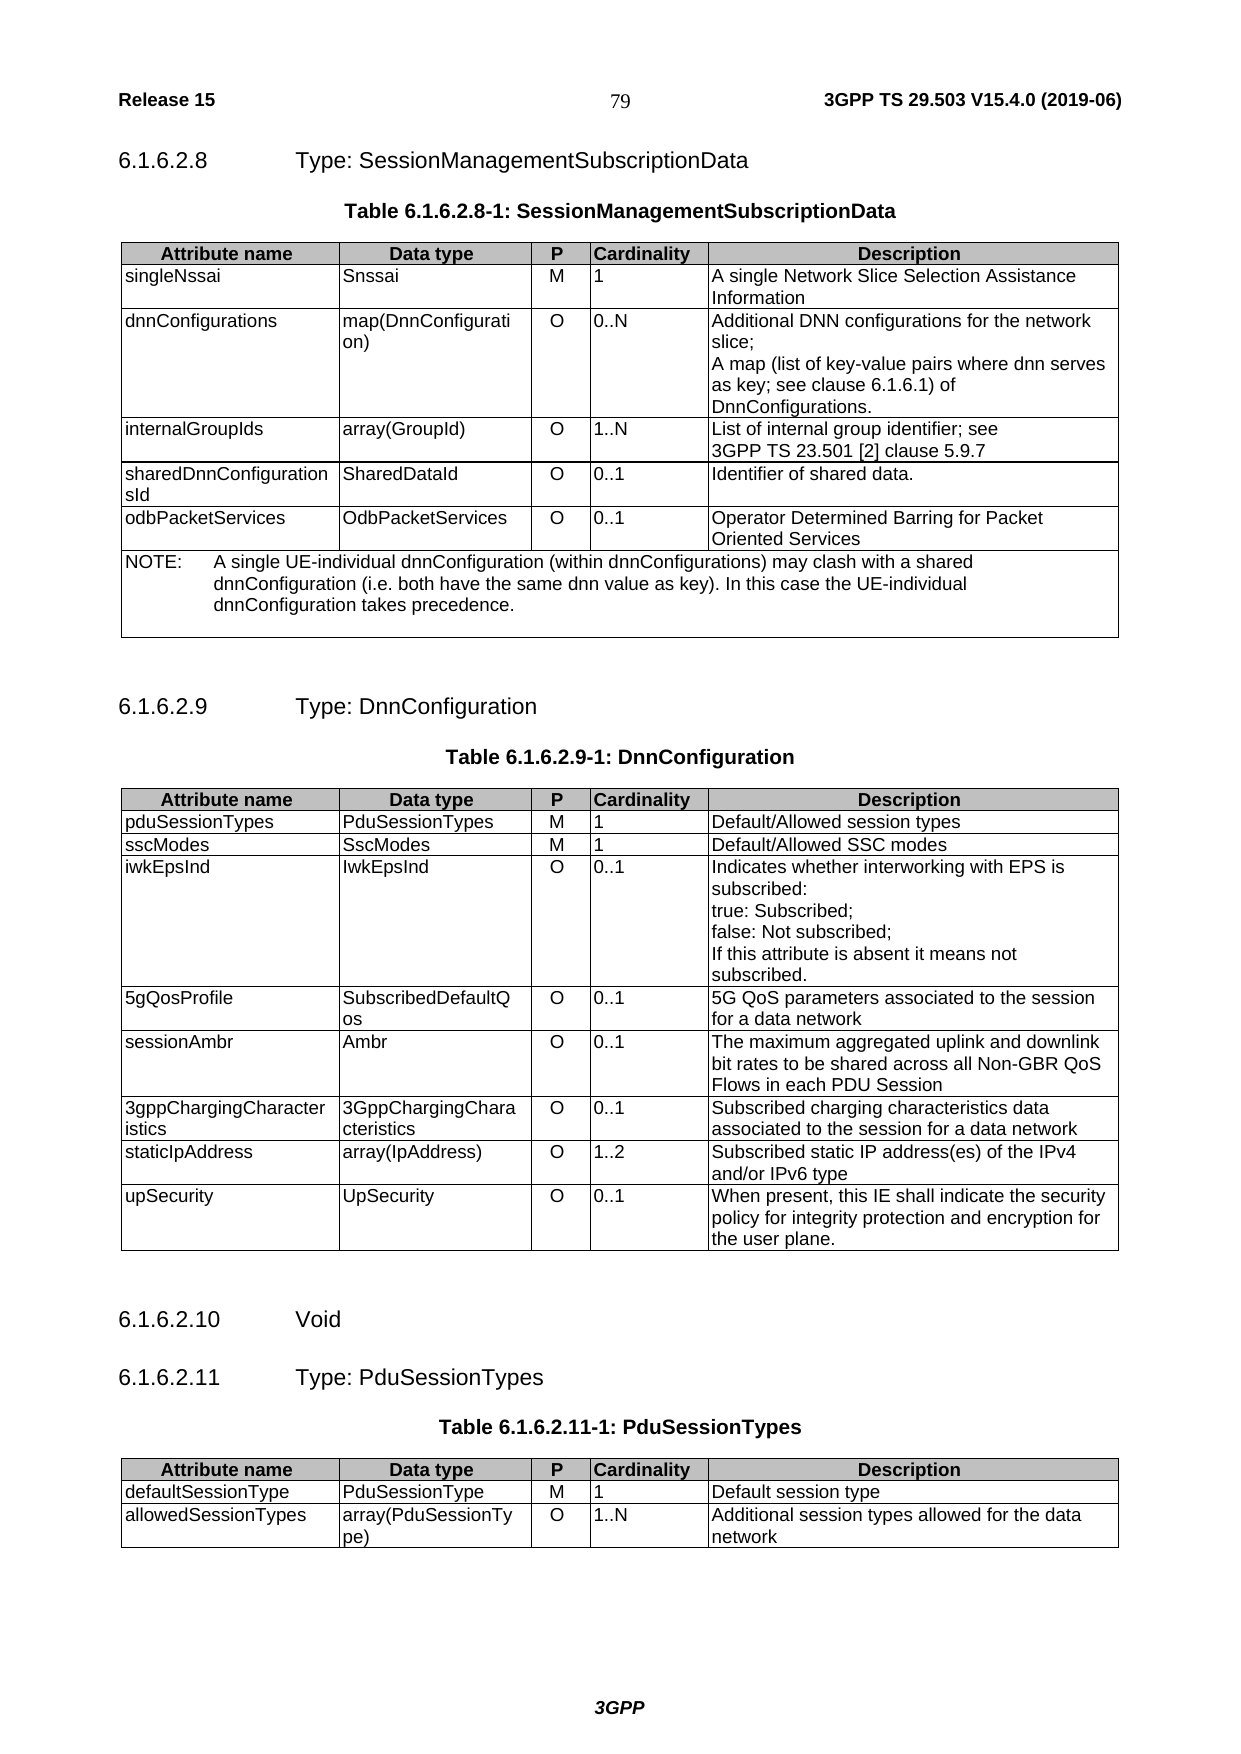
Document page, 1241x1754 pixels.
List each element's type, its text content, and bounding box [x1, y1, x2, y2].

text Table 6.1.6.2.9-1: DnnConfiguration [118, 745, 1122, 769]
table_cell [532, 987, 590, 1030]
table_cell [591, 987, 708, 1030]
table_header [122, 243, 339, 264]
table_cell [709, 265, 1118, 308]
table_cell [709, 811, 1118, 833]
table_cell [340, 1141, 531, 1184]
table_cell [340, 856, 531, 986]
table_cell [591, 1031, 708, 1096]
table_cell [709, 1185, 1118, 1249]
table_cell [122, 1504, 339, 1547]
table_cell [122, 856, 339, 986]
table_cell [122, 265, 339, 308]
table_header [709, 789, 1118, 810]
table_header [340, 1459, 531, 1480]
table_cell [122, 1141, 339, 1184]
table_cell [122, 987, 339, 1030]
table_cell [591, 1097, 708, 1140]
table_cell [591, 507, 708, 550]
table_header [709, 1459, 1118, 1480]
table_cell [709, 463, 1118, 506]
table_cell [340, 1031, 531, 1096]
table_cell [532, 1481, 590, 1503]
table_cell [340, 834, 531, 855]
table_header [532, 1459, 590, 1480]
subtitle 6.1.6.2.10 Void [118, 1306, 1122, 1332]
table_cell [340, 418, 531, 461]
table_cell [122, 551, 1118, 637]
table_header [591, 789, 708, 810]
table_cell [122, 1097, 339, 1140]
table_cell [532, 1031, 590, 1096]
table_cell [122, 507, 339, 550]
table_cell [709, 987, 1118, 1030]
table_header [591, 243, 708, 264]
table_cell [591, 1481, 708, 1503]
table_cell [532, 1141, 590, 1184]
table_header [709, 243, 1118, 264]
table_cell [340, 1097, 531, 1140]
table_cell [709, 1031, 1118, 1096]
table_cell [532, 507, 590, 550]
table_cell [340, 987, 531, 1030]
subtitle 6.1.6.2.11 Type: PduSessionTypes [118, 1363, 1122, 1390]
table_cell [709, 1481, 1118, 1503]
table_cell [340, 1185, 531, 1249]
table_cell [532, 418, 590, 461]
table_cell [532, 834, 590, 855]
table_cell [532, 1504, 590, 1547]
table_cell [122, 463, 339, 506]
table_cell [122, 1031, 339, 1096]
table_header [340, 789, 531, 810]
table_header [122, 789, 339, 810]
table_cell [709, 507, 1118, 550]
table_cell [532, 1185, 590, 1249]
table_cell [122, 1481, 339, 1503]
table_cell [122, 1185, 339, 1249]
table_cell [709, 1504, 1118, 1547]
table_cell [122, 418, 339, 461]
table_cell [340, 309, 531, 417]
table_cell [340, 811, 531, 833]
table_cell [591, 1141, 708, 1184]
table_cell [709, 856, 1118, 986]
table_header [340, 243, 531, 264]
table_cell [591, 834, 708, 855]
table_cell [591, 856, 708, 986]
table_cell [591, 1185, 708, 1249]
subtitle 6.1.6.2.9 Type: DnnConfiguration [118, 693, 1122, 720]
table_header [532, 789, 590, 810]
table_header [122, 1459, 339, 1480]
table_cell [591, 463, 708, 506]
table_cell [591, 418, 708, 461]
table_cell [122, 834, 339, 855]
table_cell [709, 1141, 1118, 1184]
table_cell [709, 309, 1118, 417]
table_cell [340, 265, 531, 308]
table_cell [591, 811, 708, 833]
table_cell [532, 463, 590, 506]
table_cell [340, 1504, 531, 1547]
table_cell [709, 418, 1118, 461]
subtitle 6.1.6.2.8 Type: SessionManagementSubscriptionData [118, 147, 1122, 174]
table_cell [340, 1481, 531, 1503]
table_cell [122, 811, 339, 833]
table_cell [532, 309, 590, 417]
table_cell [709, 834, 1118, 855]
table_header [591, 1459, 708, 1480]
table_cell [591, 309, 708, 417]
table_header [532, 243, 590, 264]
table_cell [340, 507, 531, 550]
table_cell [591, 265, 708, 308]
text Table 6.1.6.2.11-1: PduSessionTypes [118, 1415, 1122, 1439]
text Table 6.1.6.2.8-1: SessionManagementSubscriptionData [118, 199, 1122, 223]
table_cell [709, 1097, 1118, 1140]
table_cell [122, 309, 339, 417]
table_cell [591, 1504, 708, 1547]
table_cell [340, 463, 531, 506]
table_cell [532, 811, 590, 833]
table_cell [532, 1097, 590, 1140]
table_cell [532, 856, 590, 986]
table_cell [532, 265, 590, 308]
